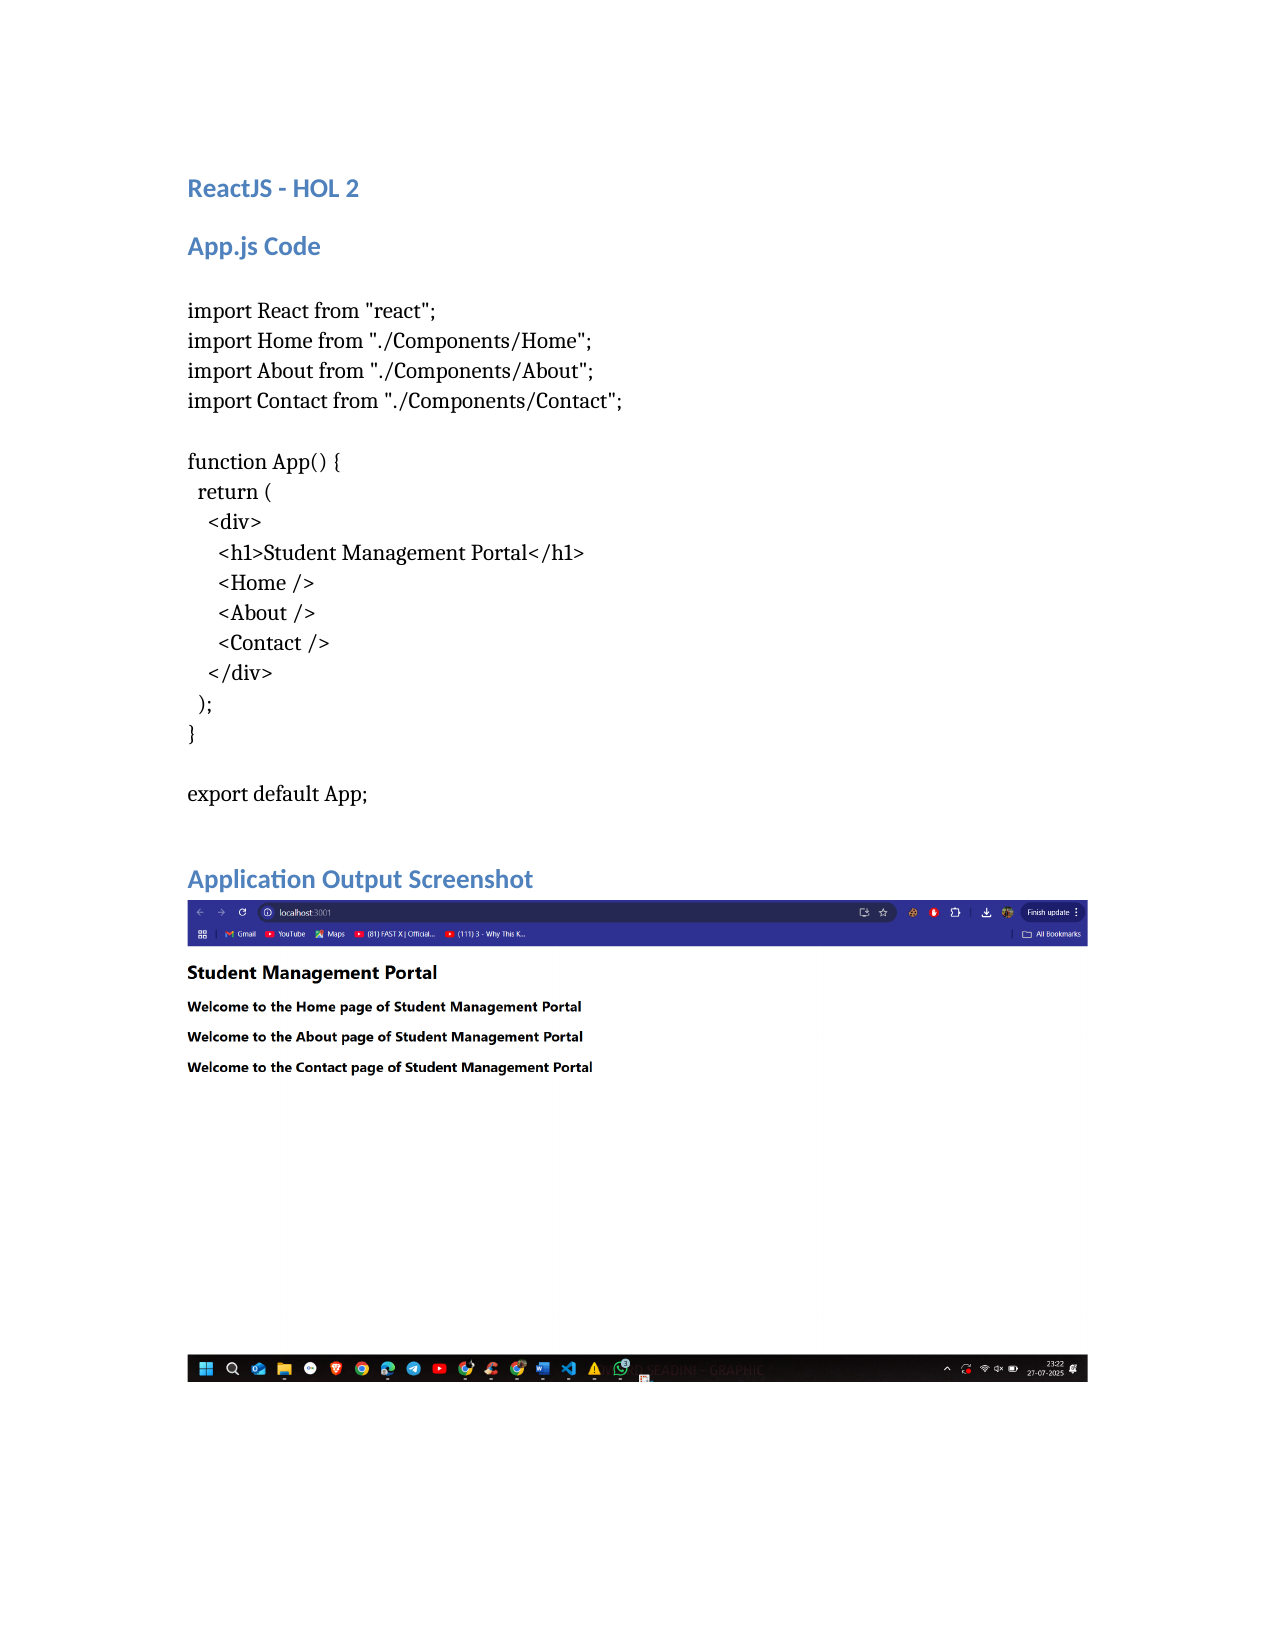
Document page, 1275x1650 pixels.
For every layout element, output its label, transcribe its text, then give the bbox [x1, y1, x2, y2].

text import React from "react"; import Home from "./Components/Home"; import About from "./Components/About"; import Contact from "./Components/Contact"; function App() { return ( <div> <h1>Student Management Portal</h1> <Home /> <About /> <Contact /> </div> ); } export default App; [187, 267, 1087, 838]
subtitle Application Output Screenshot [187, 862, 1087, 895]
picture [187, 900, 1088, 1382]
subtitle App.js Code [187, 229, 1087, 263]
subtitle ReactJS - HOL 2 [187, 171, 1087, 204]
